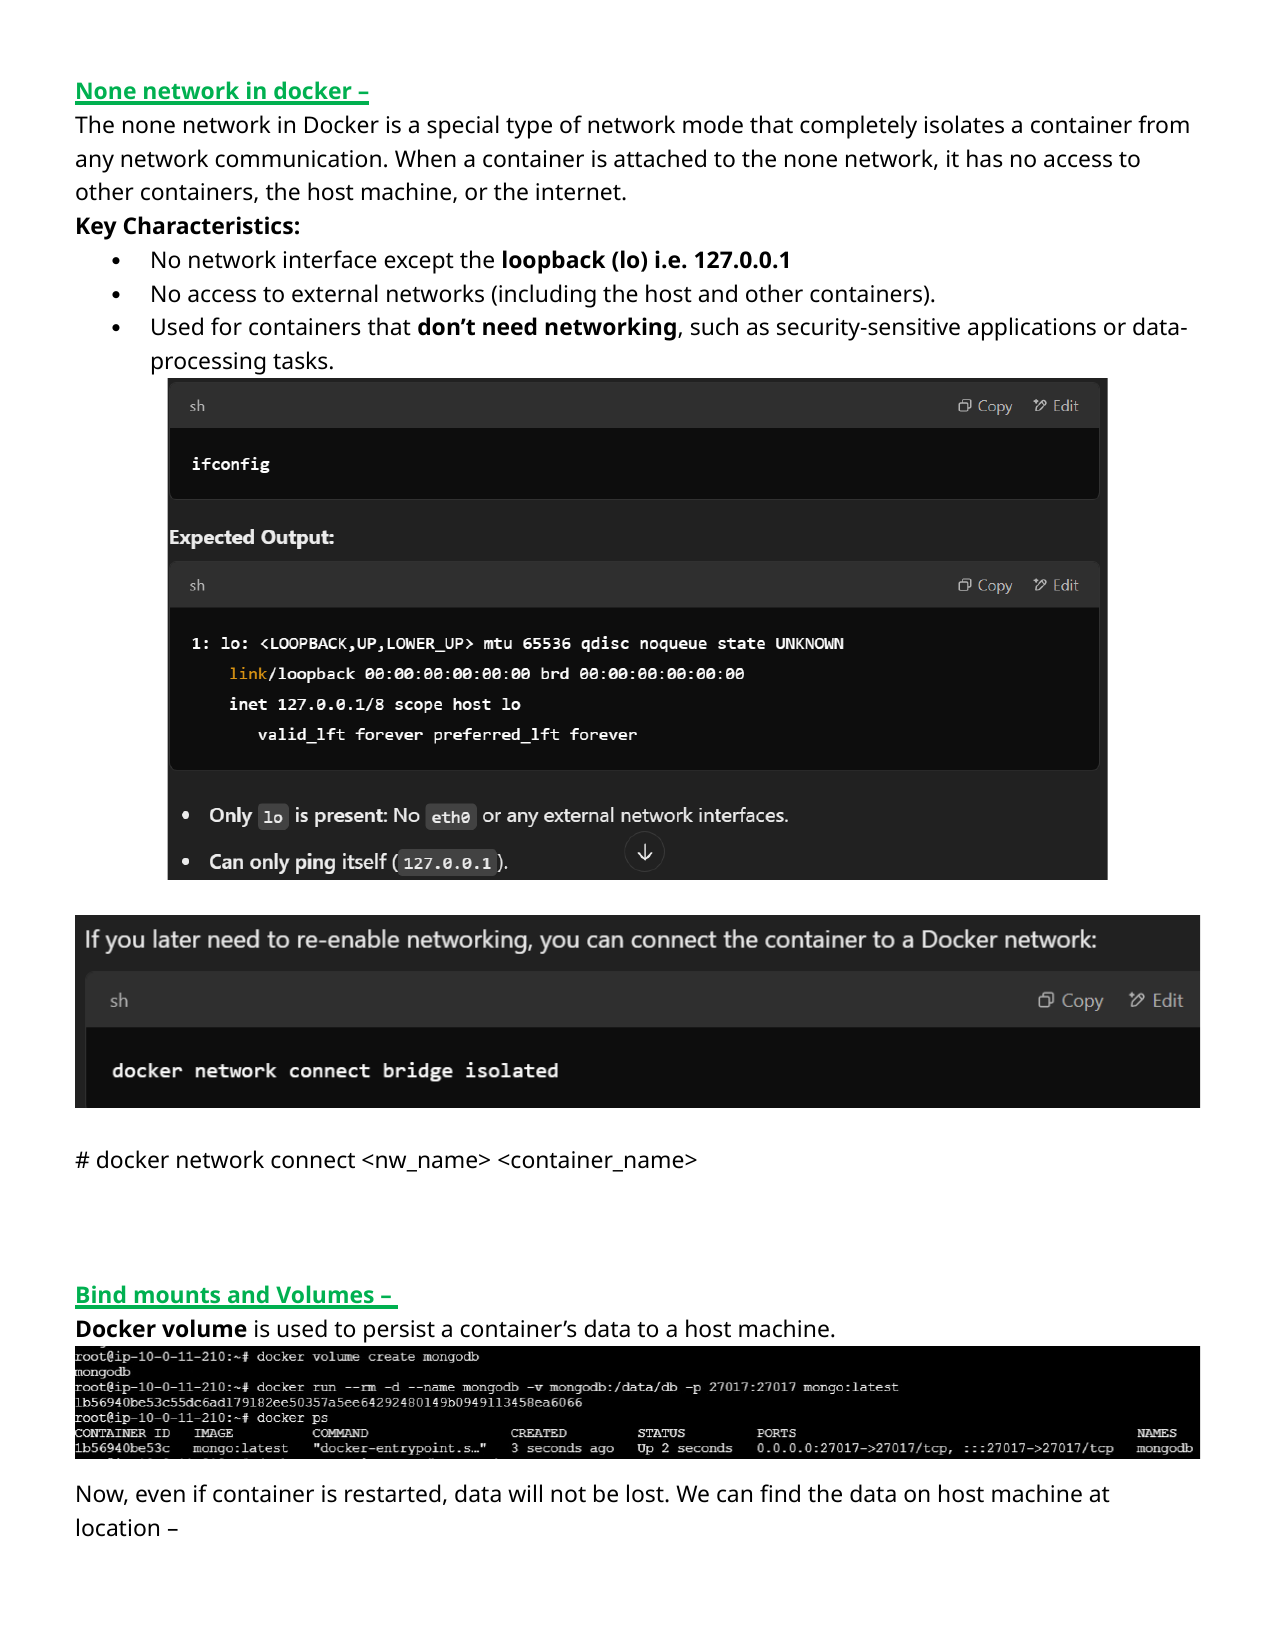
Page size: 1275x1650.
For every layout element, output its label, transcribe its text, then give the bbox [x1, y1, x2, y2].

text The none network in Docker is a special type of network mode that completely isolates a container from any network communication. When a container is attached to the none network, it has no access to other containers, the host machine, or the internet. [75, 109, 1200, 207]
text Bind mounts and Volumes – [75, 1279, 1200, 1310]
text # docker network connect <nw_name> <container_name> [75, 1144, 1200, 1175]
list No network interface except the loopback (lo) i.e. 127.0.0.1 [112, 244, 1200, 275]
picture [75, 915, 1200, 1108]
picture [75, 1346, 1200, 1459]
text Docker volume is used to persist a container’s data to a host machine. [75, 1313, 1200, 1344]
text Key Characteristics: [75, 210, 1200, 241]
text None network in docker – [75, 75, 1200, 106]
list Used for containers that don’t need networking, such as security-sensitive applications or data-processing tasks. [112, 311, 1200, 376]
list No access to external networks (including the host and other containers). [112, 277, 1200, 309]
picture [167, 378, 1108, 880]
text Now, even if container is restarted, data will not be lost. We can find the data on host machine at location – [75, 1478, 1200, 1543]
